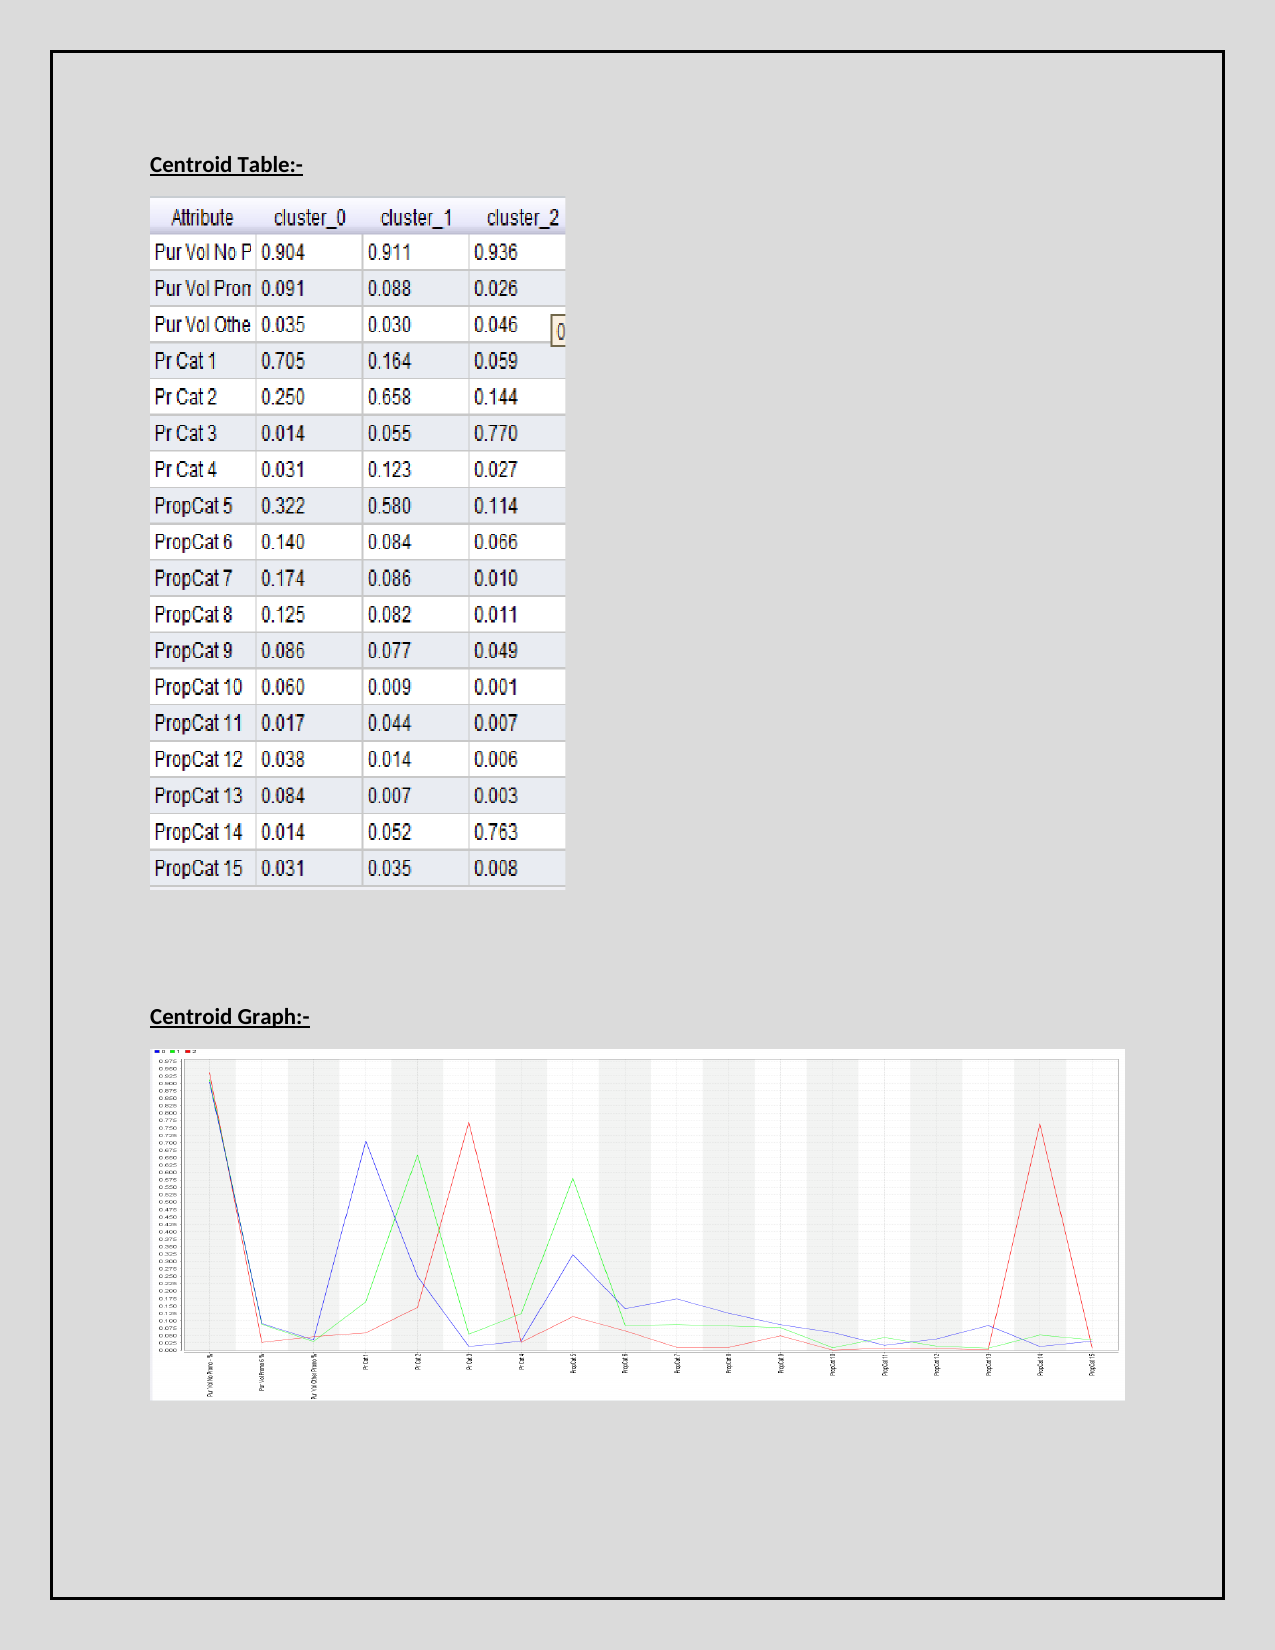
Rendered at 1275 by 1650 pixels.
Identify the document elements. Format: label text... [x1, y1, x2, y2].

text Centroid Table:- [150, 150, 1125, 178]
text Centroid Graph:- [150, 1002, 1125, 1030]
picture [150, 1049, 1125, 1401]
picture [150, 196, 566, 890]
